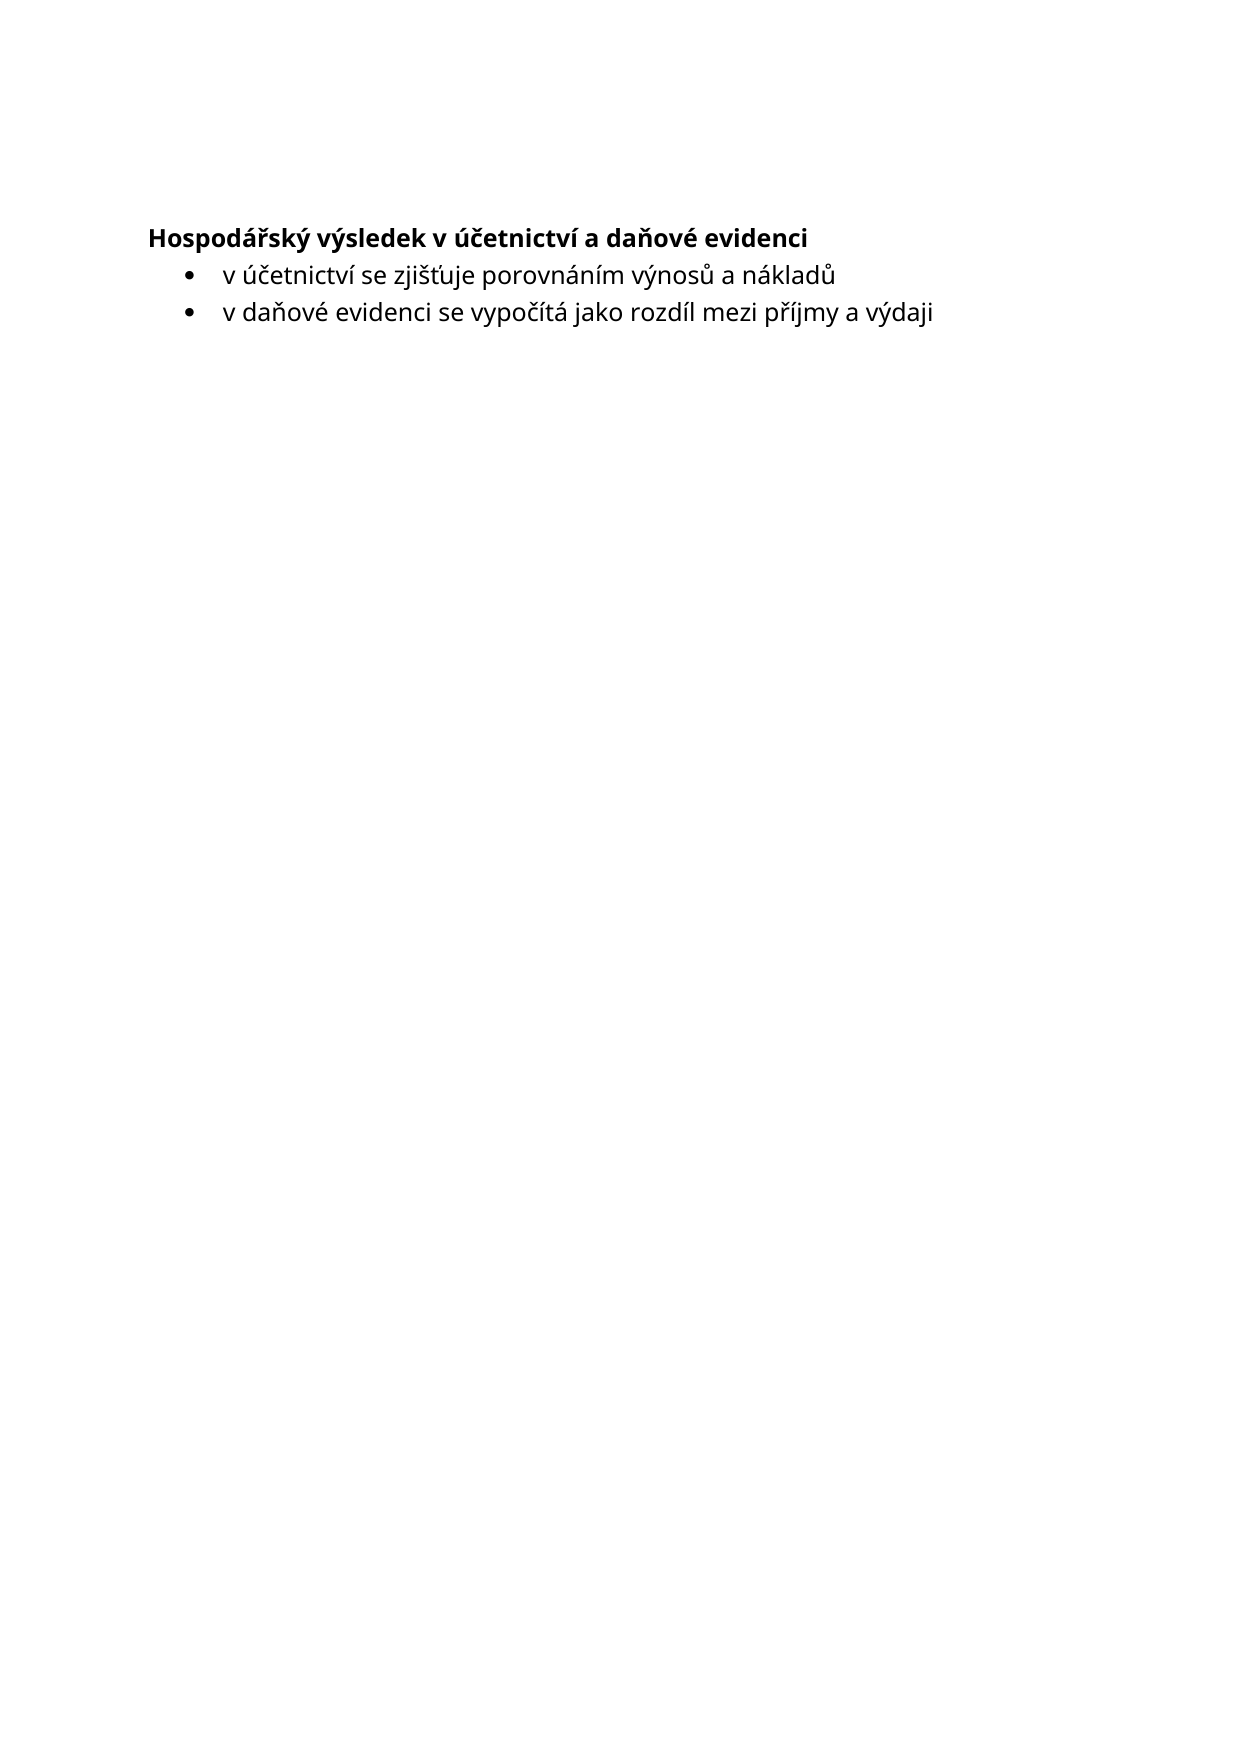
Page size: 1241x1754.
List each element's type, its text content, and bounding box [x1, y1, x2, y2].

text Hospodářský výsledek v účetnictví a daňové evidenci [148, 221, 1093, 255]
list v účetnictví se zjišťuje porovnáním výnosů a nákladů [185, 258, 1093, 292]
list v daňové evidenci se vypočítá jako rozdíl mezi příjmy a výdaji [185, 295, 1093, 329]
